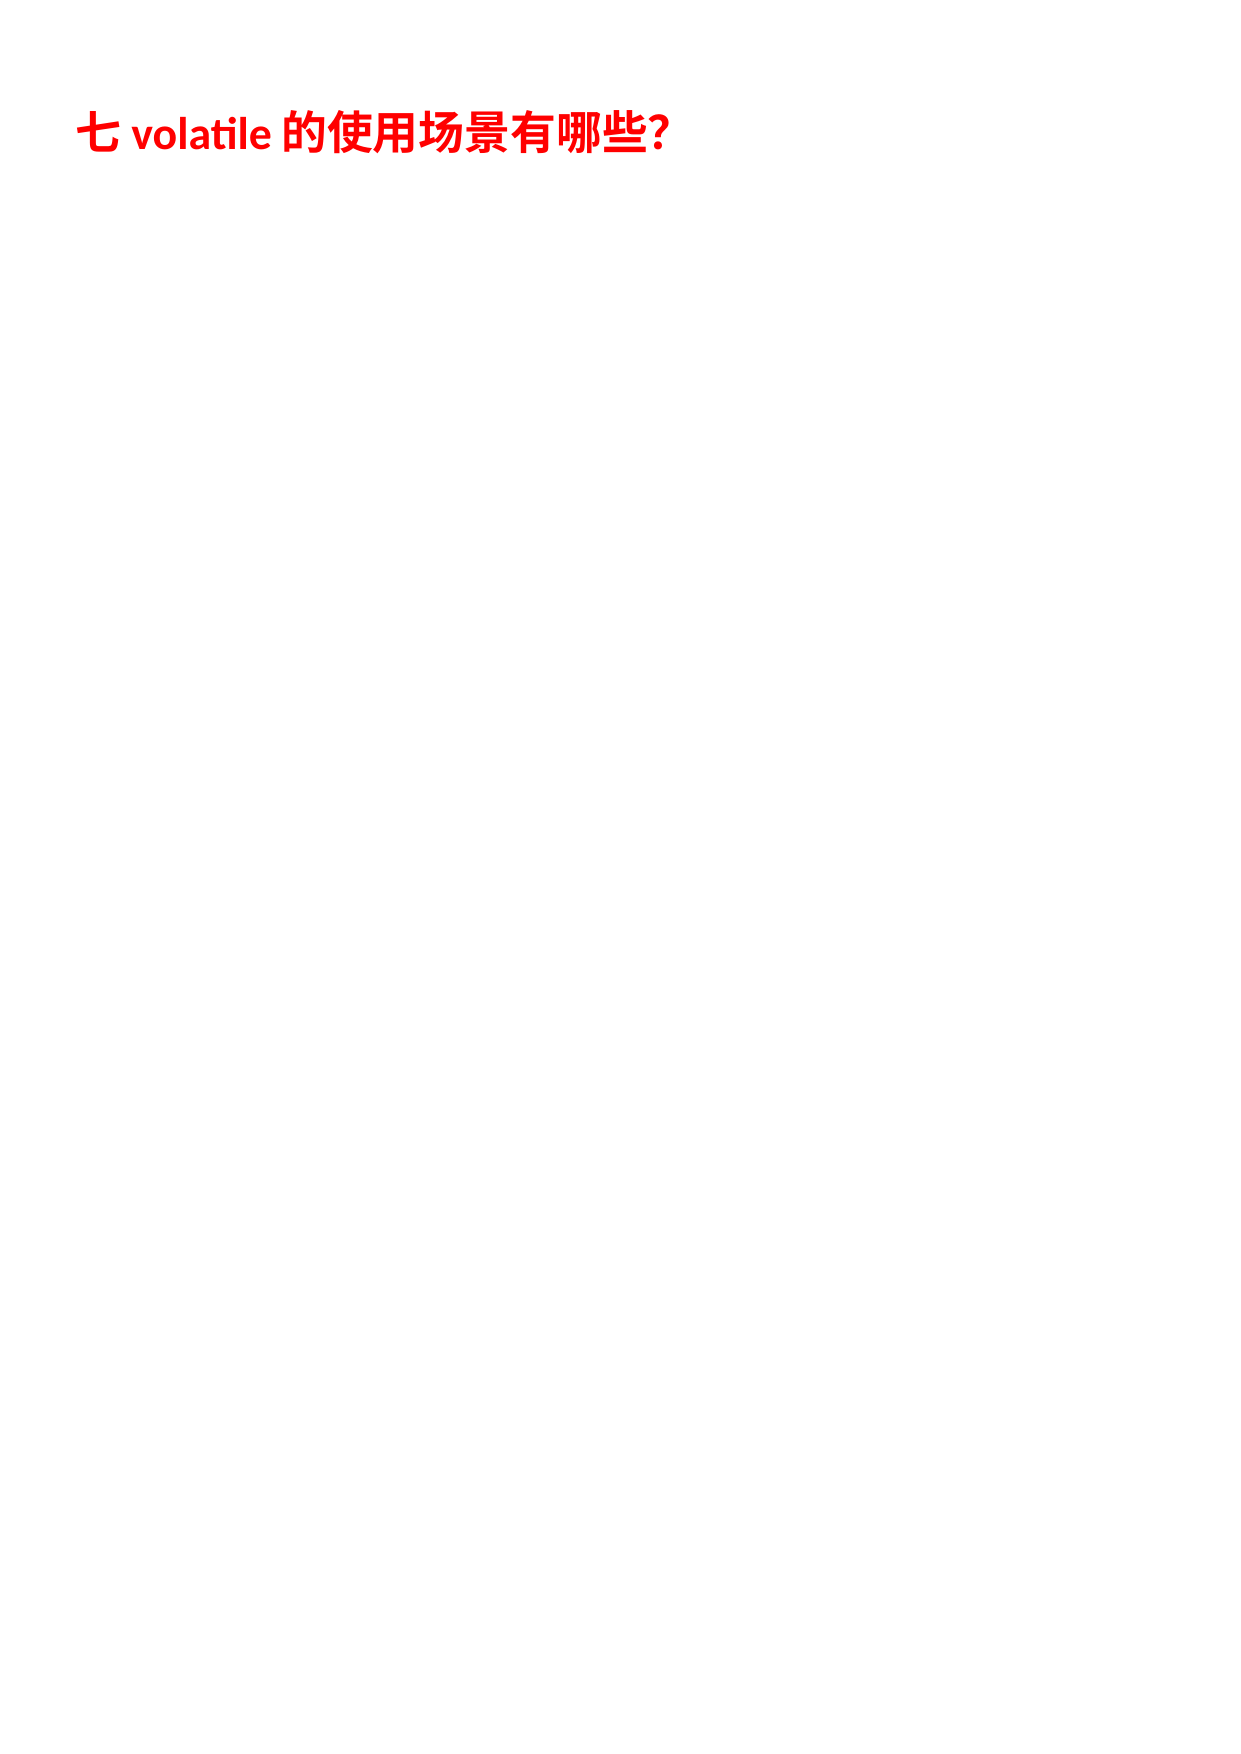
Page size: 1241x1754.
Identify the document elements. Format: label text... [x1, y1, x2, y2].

subtitle volatile的使用场景有哪些？ [75, 81, 1165, 178]
